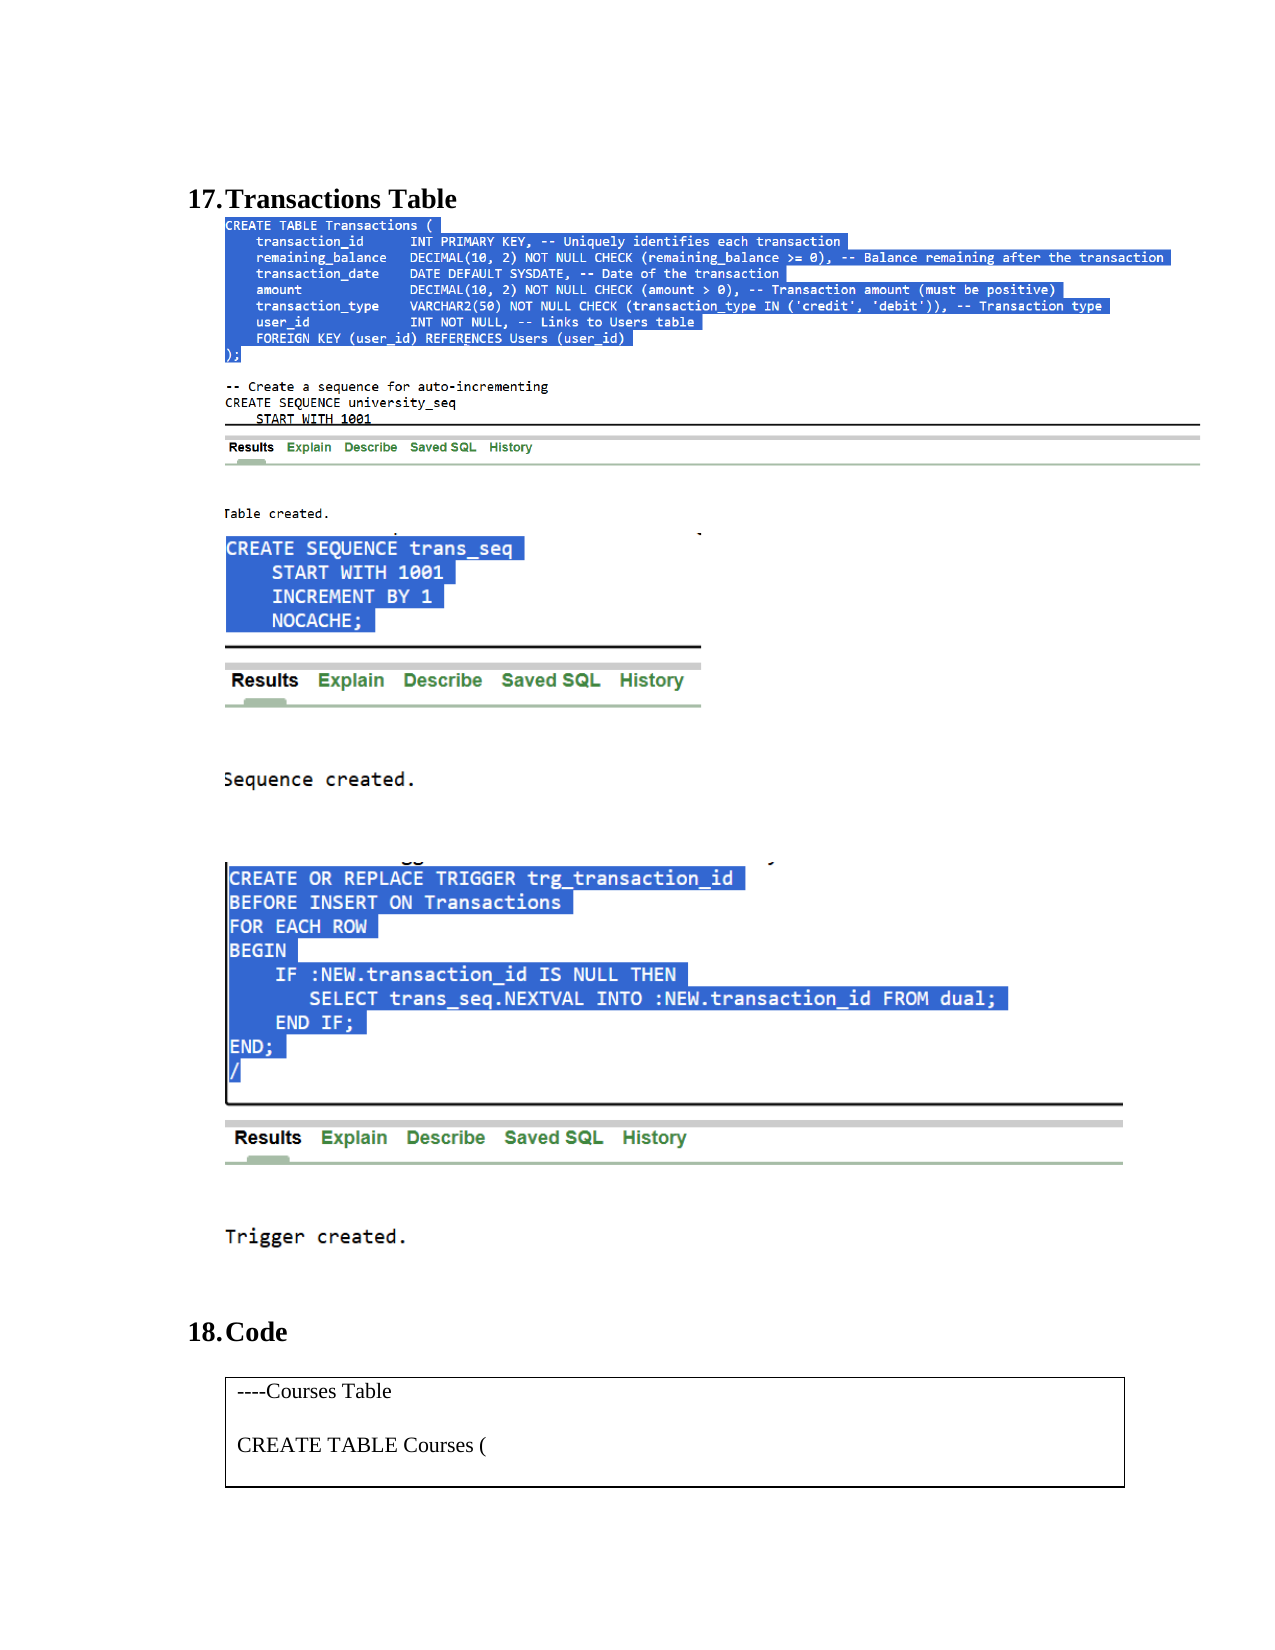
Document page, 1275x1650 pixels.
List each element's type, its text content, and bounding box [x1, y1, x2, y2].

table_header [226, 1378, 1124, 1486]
list Code [187, 1315, 1125, 1347]
picture [225, 214, 1200, 831]
picture [225, 862, 1123, 1283]
list Transactions Table [187, 182, 1125, 215]
